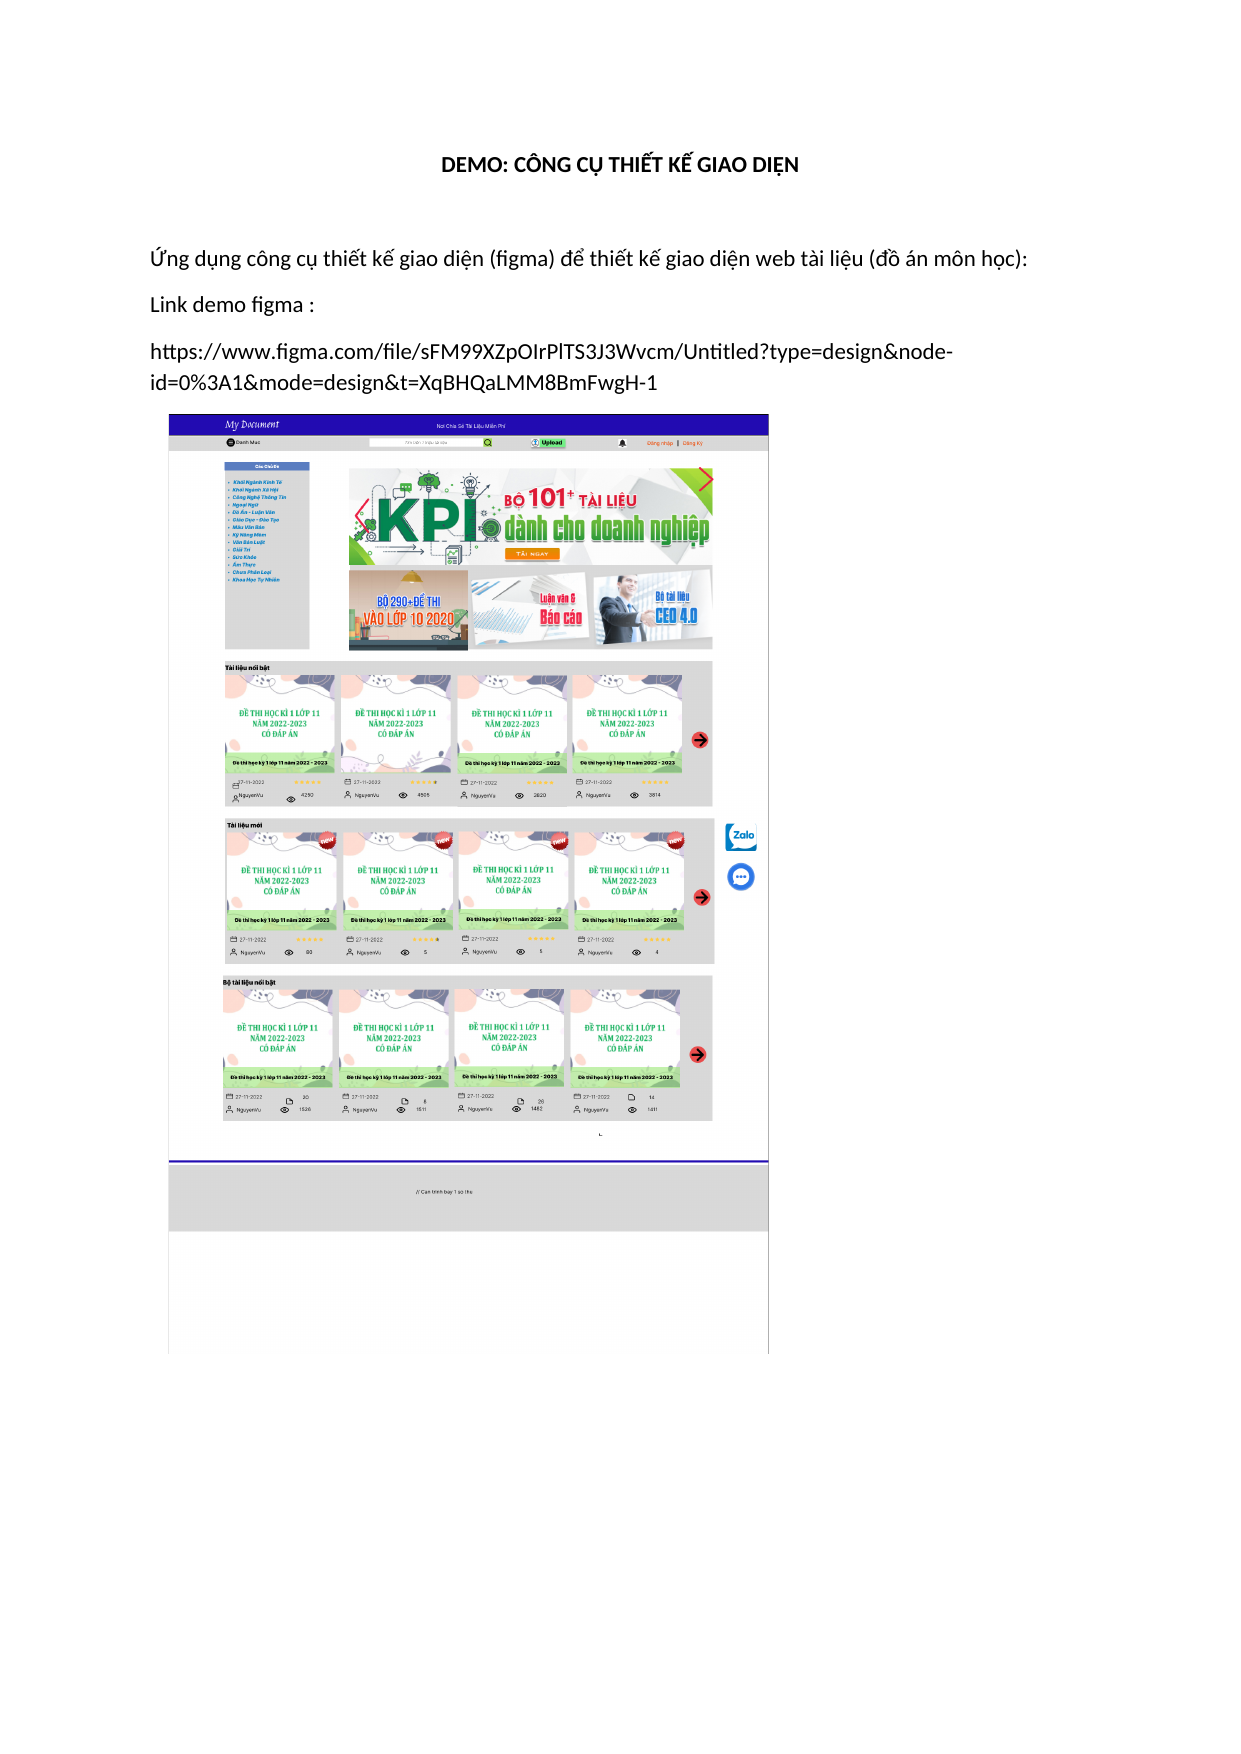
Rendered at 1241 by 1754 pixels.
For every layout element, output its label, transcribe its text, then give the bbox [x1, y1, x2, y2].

text https://www.figma.com/file/sFM99XZpOIrPlTS3J3Wvcm/Untitled?type=design&node-id=0%3A1&mode=design&t=XqBHQaLMM8BmFwgH-1 [150, 337, 1090, 396]
text DEMO: CÔNG CỤ THIẾT KẾ GIAO DIỆN [150, 150, 1090, 178]
text Ứng dụng công cụ thiết kế giao diện (figma) để thiết kế giao diện web tài liệu (đồ án môn học): [150, 244, 1090, 272]
text Link demo figma : [150, 291, 1090, 319]
